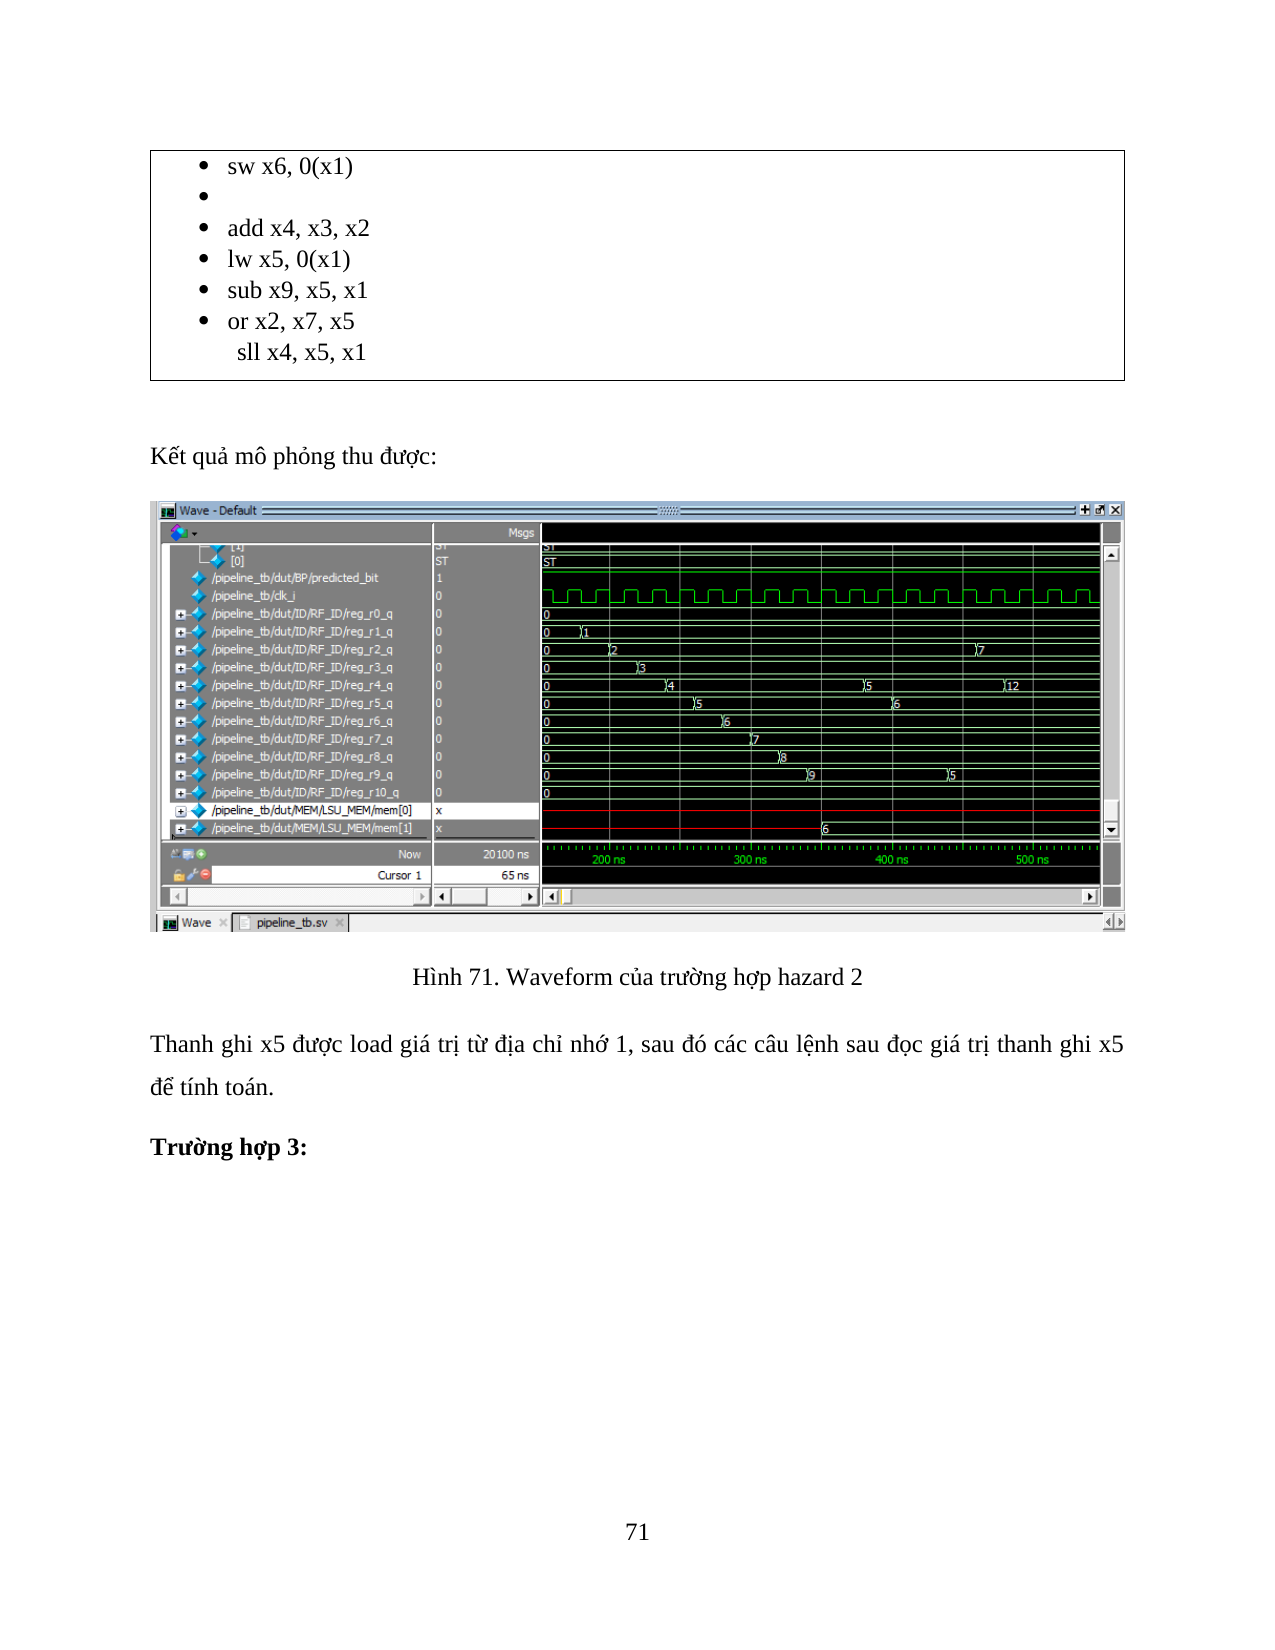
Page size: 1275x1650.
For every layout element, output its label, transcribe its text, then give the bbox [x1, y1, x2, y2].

picture [150, 501, 1125, 932]
text Trường hợp 3: [150, 1132, 1125, 1160]
text Thanh ghi x5 được load giá trị từ địa chỉ nhớ 1, sau đó các câu lệnh sau đọc giá trị thanh ghi x5 để tính toán. [150, 1029, 1125, 1101]
text Kết quả mô phỏng thu được: [150, 441, 1125, 470]
text Hình 71. Waveform của trường hợp hazard 2 [150, 962, 1125, 991]
